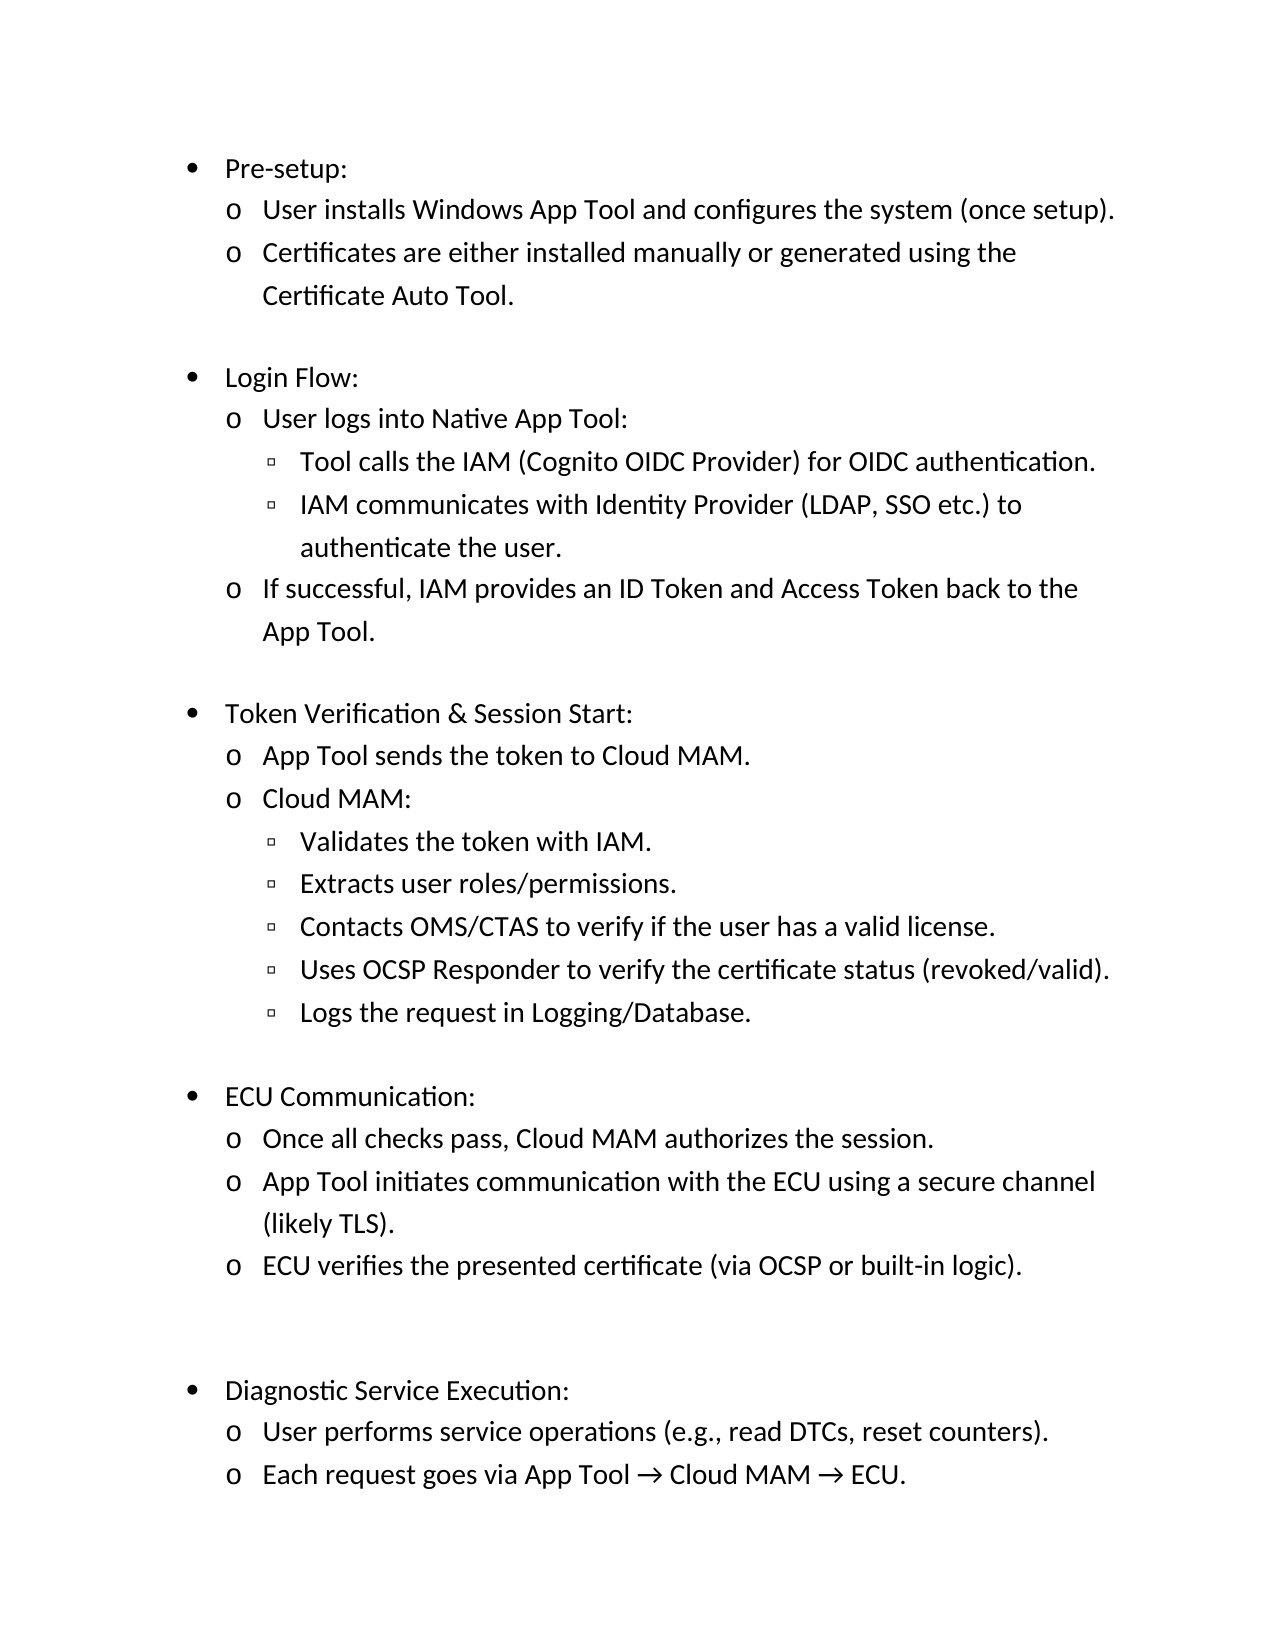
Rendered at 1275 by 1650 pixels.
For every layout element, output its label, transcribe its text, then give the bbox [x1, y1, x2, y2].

list Certificates are either installed manually or generated using the Certificate Auto Tool. [225, 234, 1125, 312]
list Uses OCSP Responder to verify the certificate status (revoked/valid). [262, 951, 1125, 988]
list Logs the request in Logging/Database. [262, 994, 1125, 1031]
list Diagnostic Service Execution: [187, 1372, 1125, 1408]
list IAM communicates with Identity Provider (LDAP, SSO etc.) to authenticate the user. [262, 486, 1125, 565]
list Contacts OMS/CTAS to verify if the user has a valid license. [262, 908, 1125, 946]
list User performs service operations (e.g., read DTCs, reset counters). [225, 1413, 1125, 1450]
list Tool calls the IAM (Cognito OIDC Provider) for OIDC authentication. [262, 443, 1125, 481]
list If successful, IAM provides an ID Token and Access Token back to the App Tool. [225, 570, 1125, 649]
list User logs into Native App Tool: [225, 401, 1125, 438]
list App Tool initiates communication with the ECU using a secure channel (likely TLS). [225, 1163, 1125, 1241]
list Once all checks pass, Cloud MAM authorizes the session. [225, 1120, 1125, 1157]
list Each request goes via App Tool → Cloud MAM → ECU. [225, 1456, 1125, 1493]
list ECU verifies the presented certificate (via OCSP or built-in logic). [225, 1247, 1125, 1284]
list ECU Communication: [187, 1078, 1125, 1114]
list Validates the token with IAM. [262, 823, 1125, 860]
list Extracts user roles/permissions. [262, 866, 1125, 903]
list Token Verification & Session Start: [187, 696, 1125, 731]
list Login Flow: [187, 359, 1125, 395]
list User installs Windows App Tool and configures the system (once setup). [225, 191, 1125, 228]
list Pre-setup: [187, 150, 1125, 186]
list App Tool sends the token to Cloud MAM. [225, 737, 1125, 774]
list Cloud MAM: [225, 780, 1125, 817]
